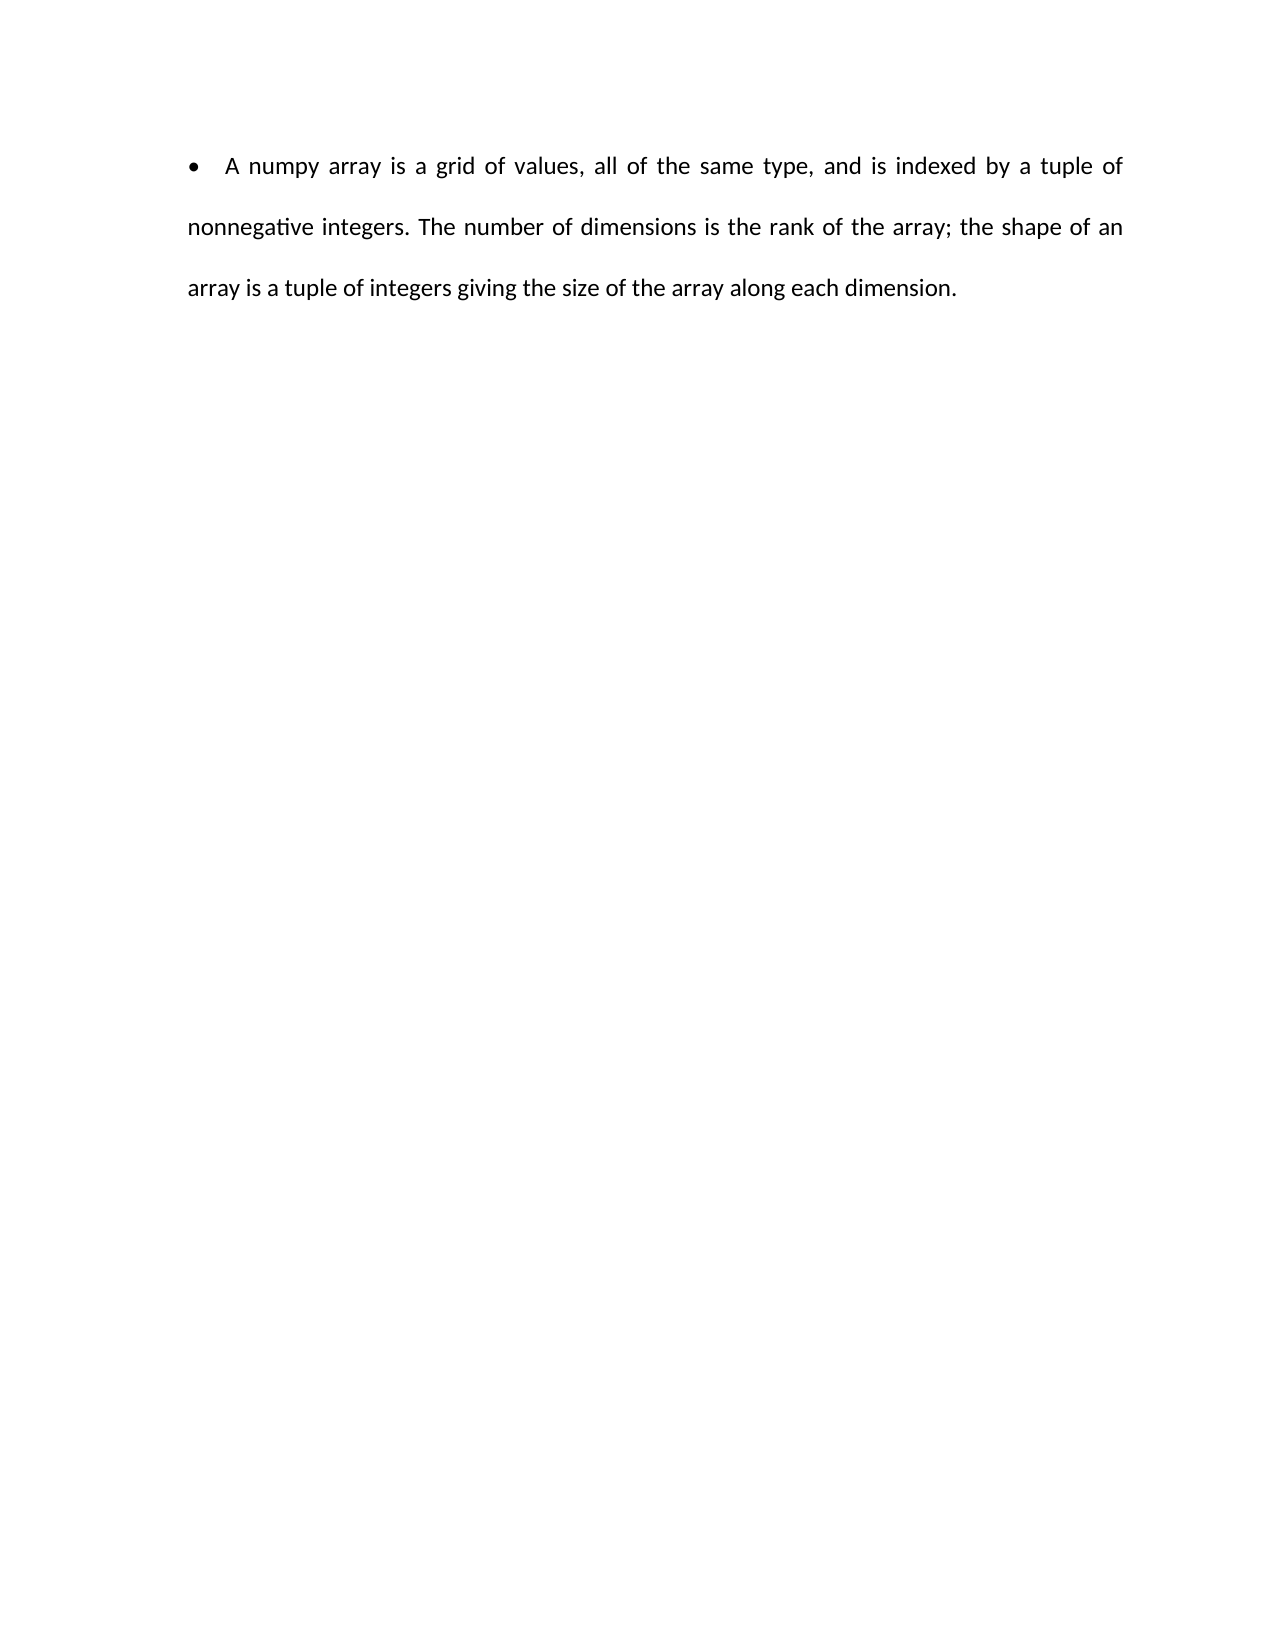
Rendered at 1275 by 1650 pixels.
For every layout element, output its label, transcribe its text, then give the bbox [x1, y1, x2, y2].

text • A numpy array is a grid of values, all of the same type, and is indexed by a tuple of nonnegative integers. The number of dimensions is the rank of the array; the shape of an array is a tuple of integers giving the size of the array along each dimension. [187, 150, 1125, 303]
